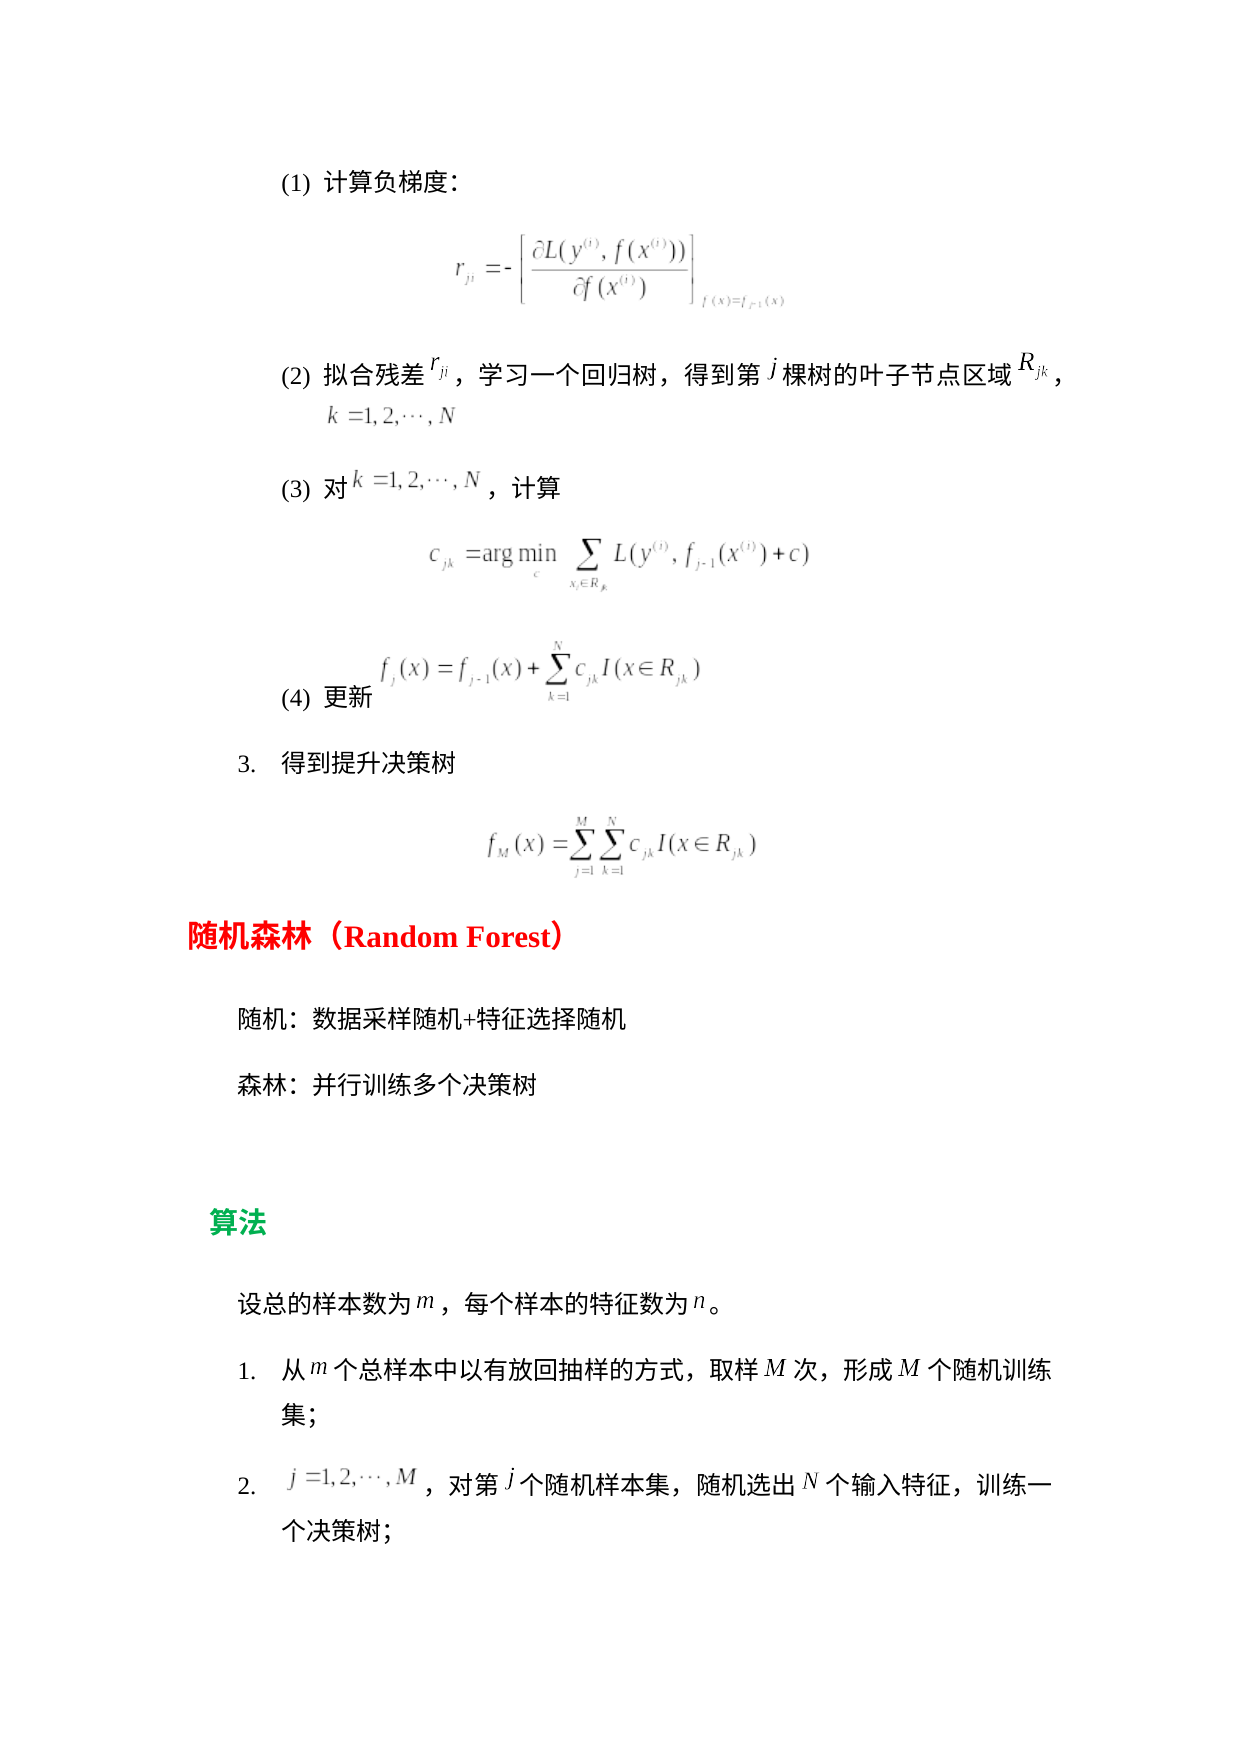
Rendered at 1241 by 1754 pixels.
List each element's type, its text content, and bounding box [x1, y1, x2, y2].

list 计算负梯度： [281, 162, 1053, 198]
text 设总的样本数为，每个样本的特征数为。 [187, 1284, 1053, 1320]
subtitle 算法 [209, 1200, 1031, 1242]
list 拟合残差，学习一个回归树，得到第棵树的叶子节点区域， [281, 344, 1053, 437]
list 得到提升决策树 [237, 743, 1053, 779]
list 对，计算 [281, 465, 1053, 505]
subtitle 随机森林（Random Forest） [187, 911, 1053, 956]
text 森林：并行训练多个决策树 [187, 1066, 1053, 1102]
text 随机：数据采样随机+特征选择随机 [187, 999, 1053, 1036]
list ，对第个随机样本集，随机选出个输入特征，训练一个决策树； [237, 1462, 1053, 1547]
list 更新 [281, 636, 1053, 713]
list 从个总样本中以有放回抽样的方式，取样次，形成个随机训练集； [237, 1350, 1053, 1432]
